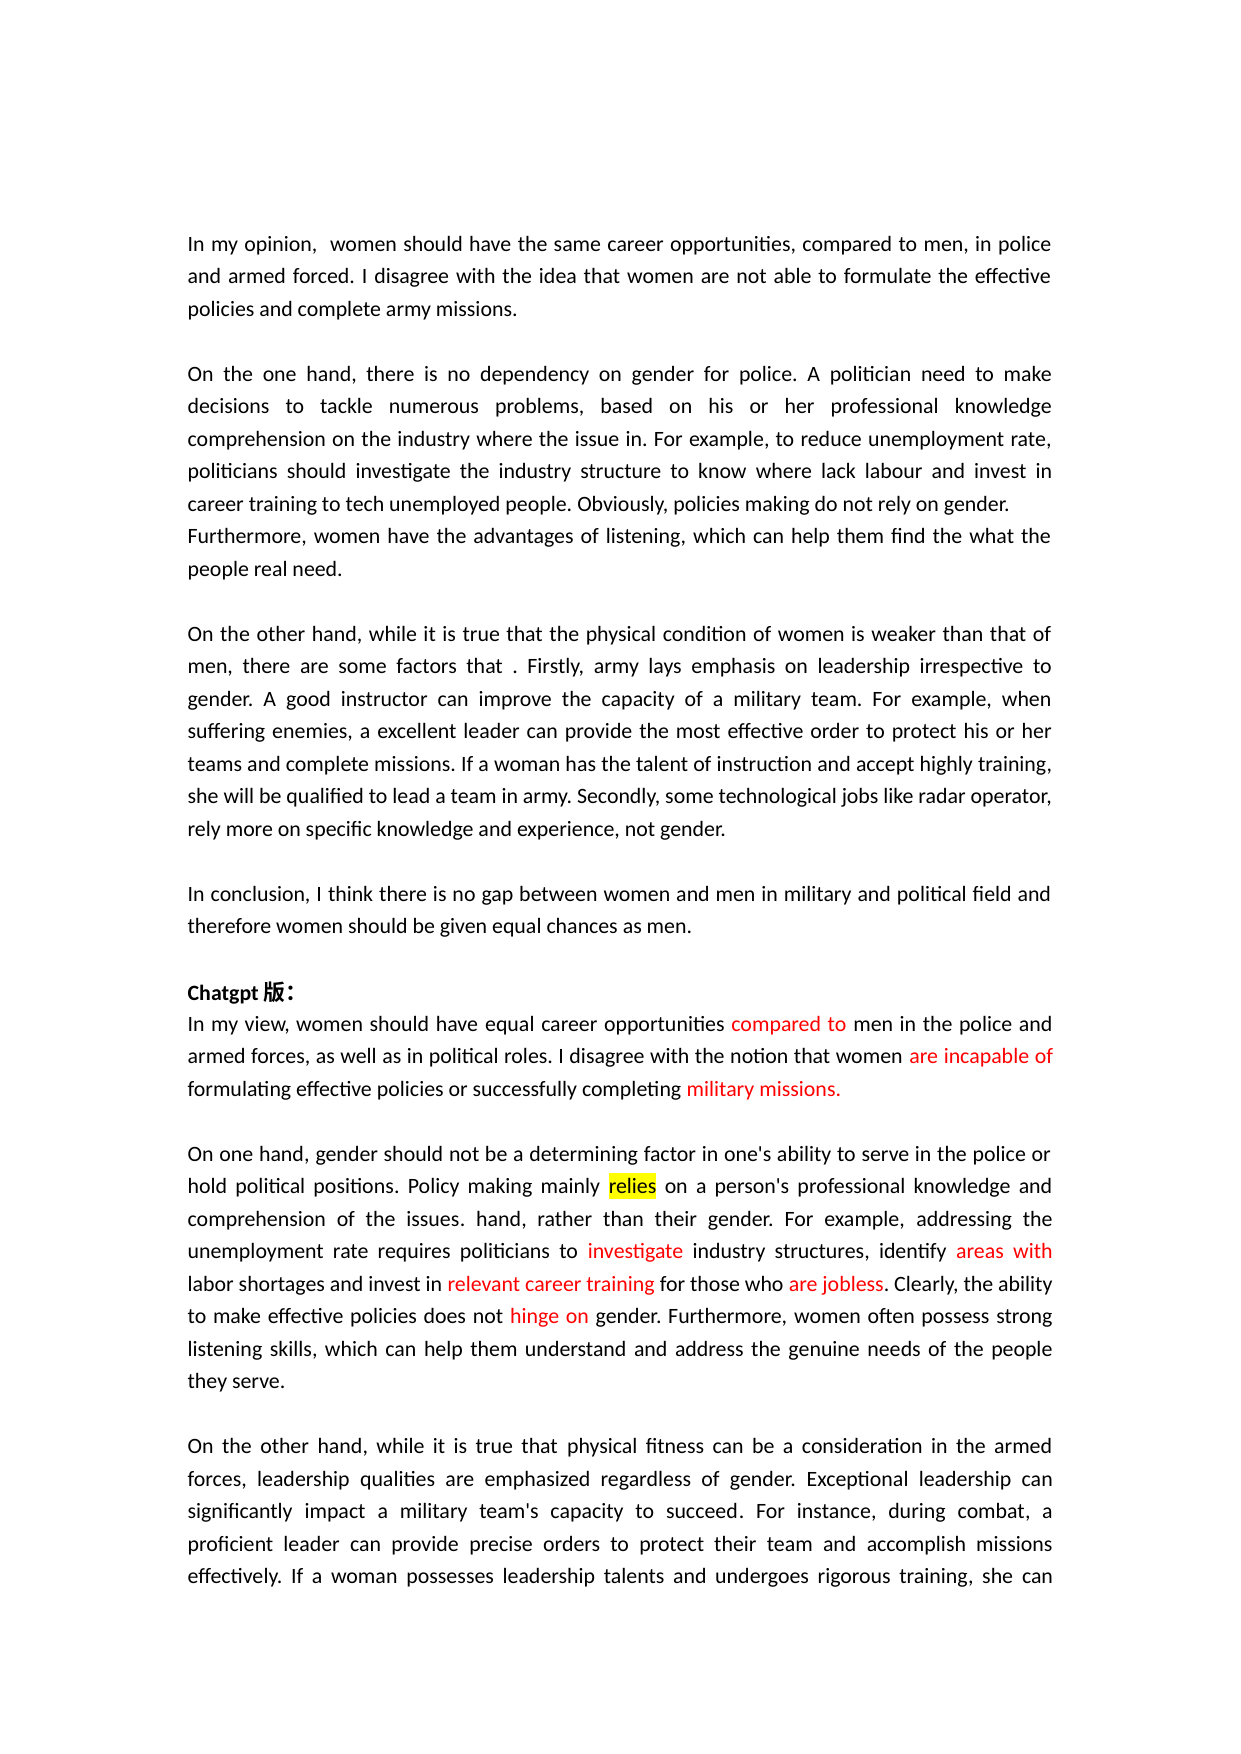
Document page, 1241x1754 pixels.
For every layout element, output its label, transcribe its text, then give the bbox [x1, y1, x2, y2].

text Furthermore, women have the advantages of listening, which can help them find the what the people real need. [187, 519, 1053, 584]
text On one hand, gender should not be a determining factor in one's ability to serve in the police or hold political positions. Policy making mainly relies on a person's professional knowledge and comprehension of the issues. hand, rather than their gender. For example, addressing the unemployment rate requires politicians to investigate industry structures, identify areas with labor shortages and invest in relevant career training for those who are jobless. Clearly, the ability to make effective policies does not hinge on gender. Furthermore, women often possess strong listening skills, which can help them understand and address the genuine needs of the people they serve. [187, 1137, 1053, 1397]
text On the one hand, there is no dependency on gender for police. A politician need to make decisions to tackle numerous problems, based on his or her professional knowledge comprehension on the industry where the issue in. For example, to reduce unemployment rate, politicians should investigate the industry structure to know where lack labour and invest in career training to tech unemployed people. Obviously, policies making do not rely on gender. [187, 357, 1053, 519]
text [187, 1429, 1053, 1592]
text In conclusion, I think there is no gap between women and men in military and political field and therefore women should be given equal chances as men. [187, 877, 1053, 942]
text In my opinion, women should have the same career opportunities, compared to men, in police and armed forced. I disagree with the idea that women are not able to formulate the effective policies and complete army missions. [187, 227, 1053, 324]
text On the other hand, while it is true that the physical condition of women is weaker than that of men, there are some factors that . Firstly, army lays emphasis on leadership irrespective to gender. A good instructor can improve the capacity of a military team. For example, when suffering enemies, a excellent leader can provide the most effective order to protect his or her teams and complete missions. If a woman has the talent of instruction and accept highly training, she will be qualified to lead a team in army. Secondly, some technological jobs like radar operator, rely more on specific knowledge and experience, not gender. [187, 617, 1053, 844]
text In my view, women should have equal career opportunities compared to men in the police and armed forces, as well as in political roles. I disagree with the notion that women are incapable of formulating effective policies or successfully completing military missions. [187, 1007, 1053, 1104]
text Chatgpt版： [187, 974, 1053, 1007]
